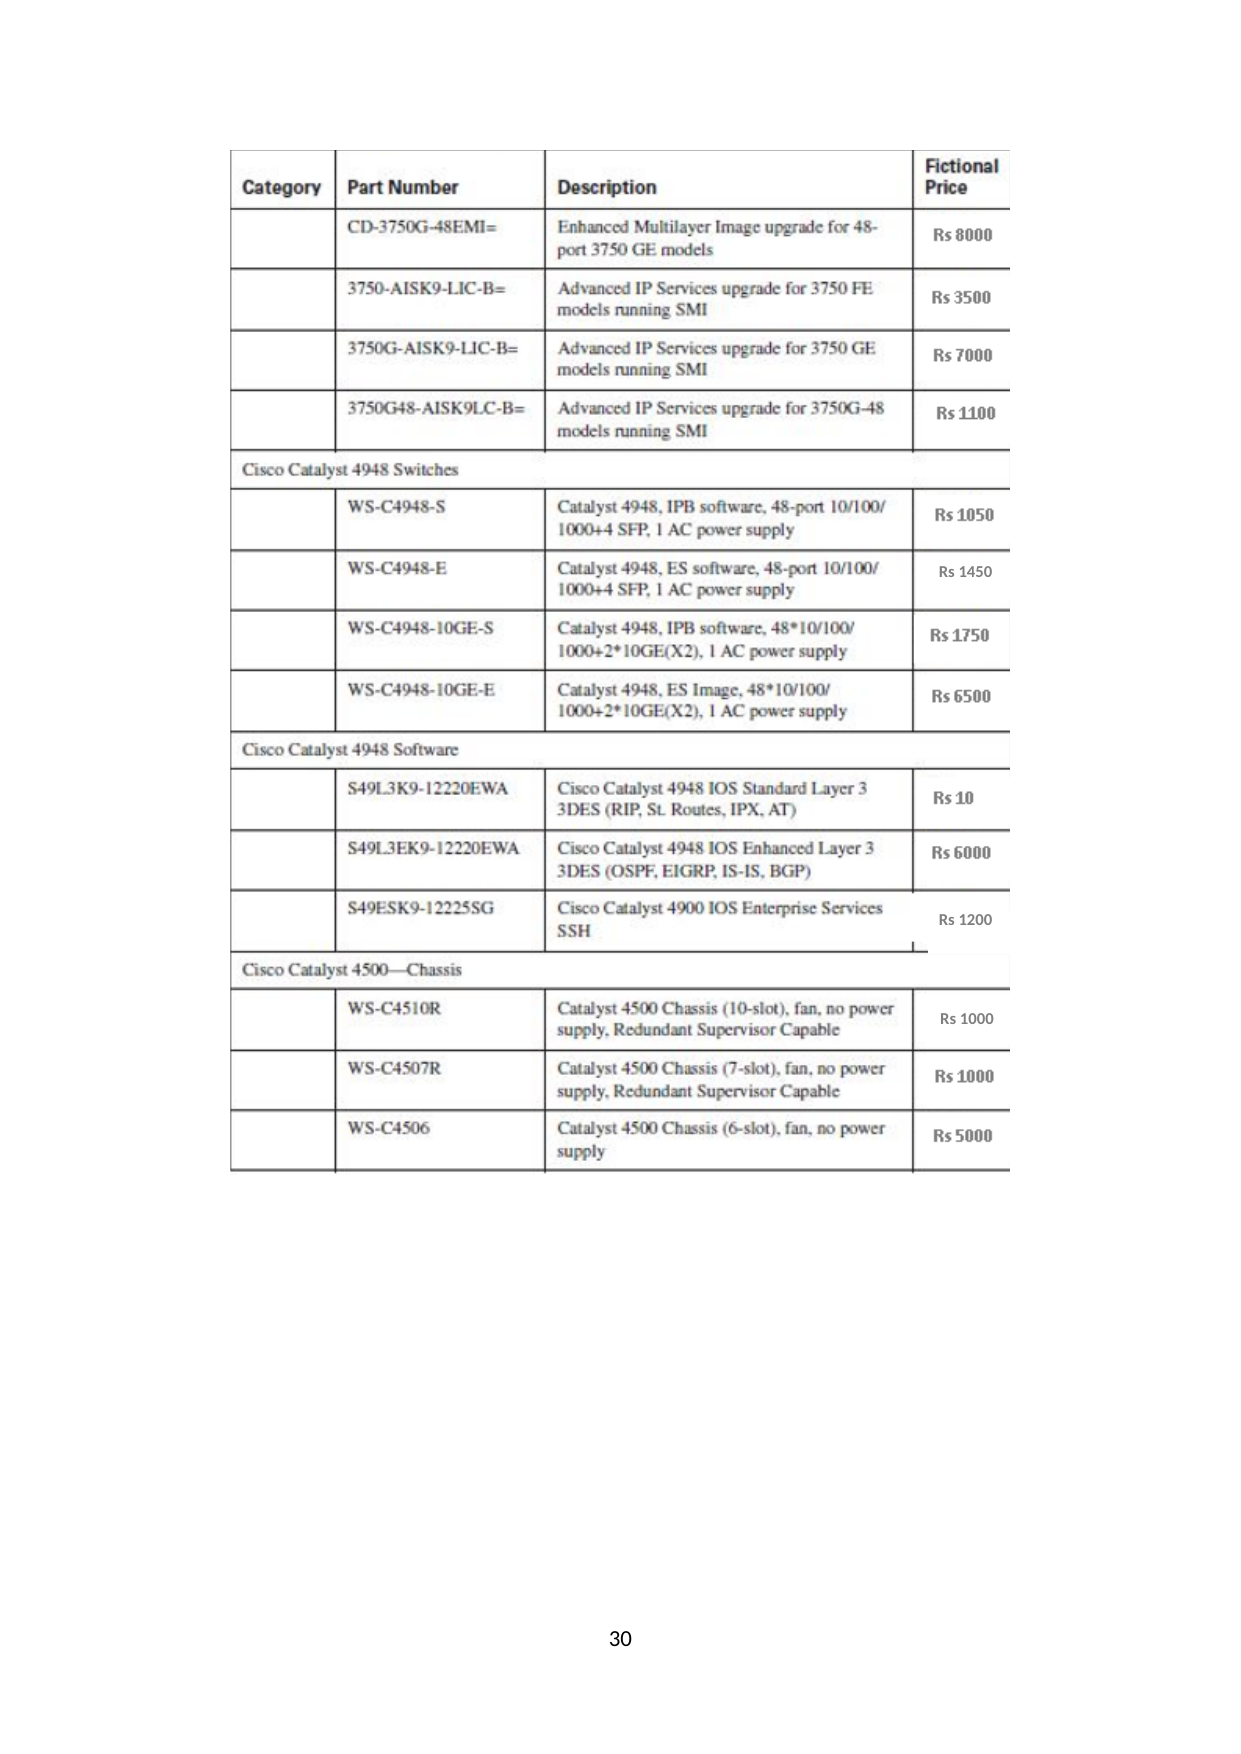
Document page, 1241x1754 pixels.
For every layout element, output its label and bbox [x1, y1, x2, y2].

picture [230, 150, 1010, 1175]
